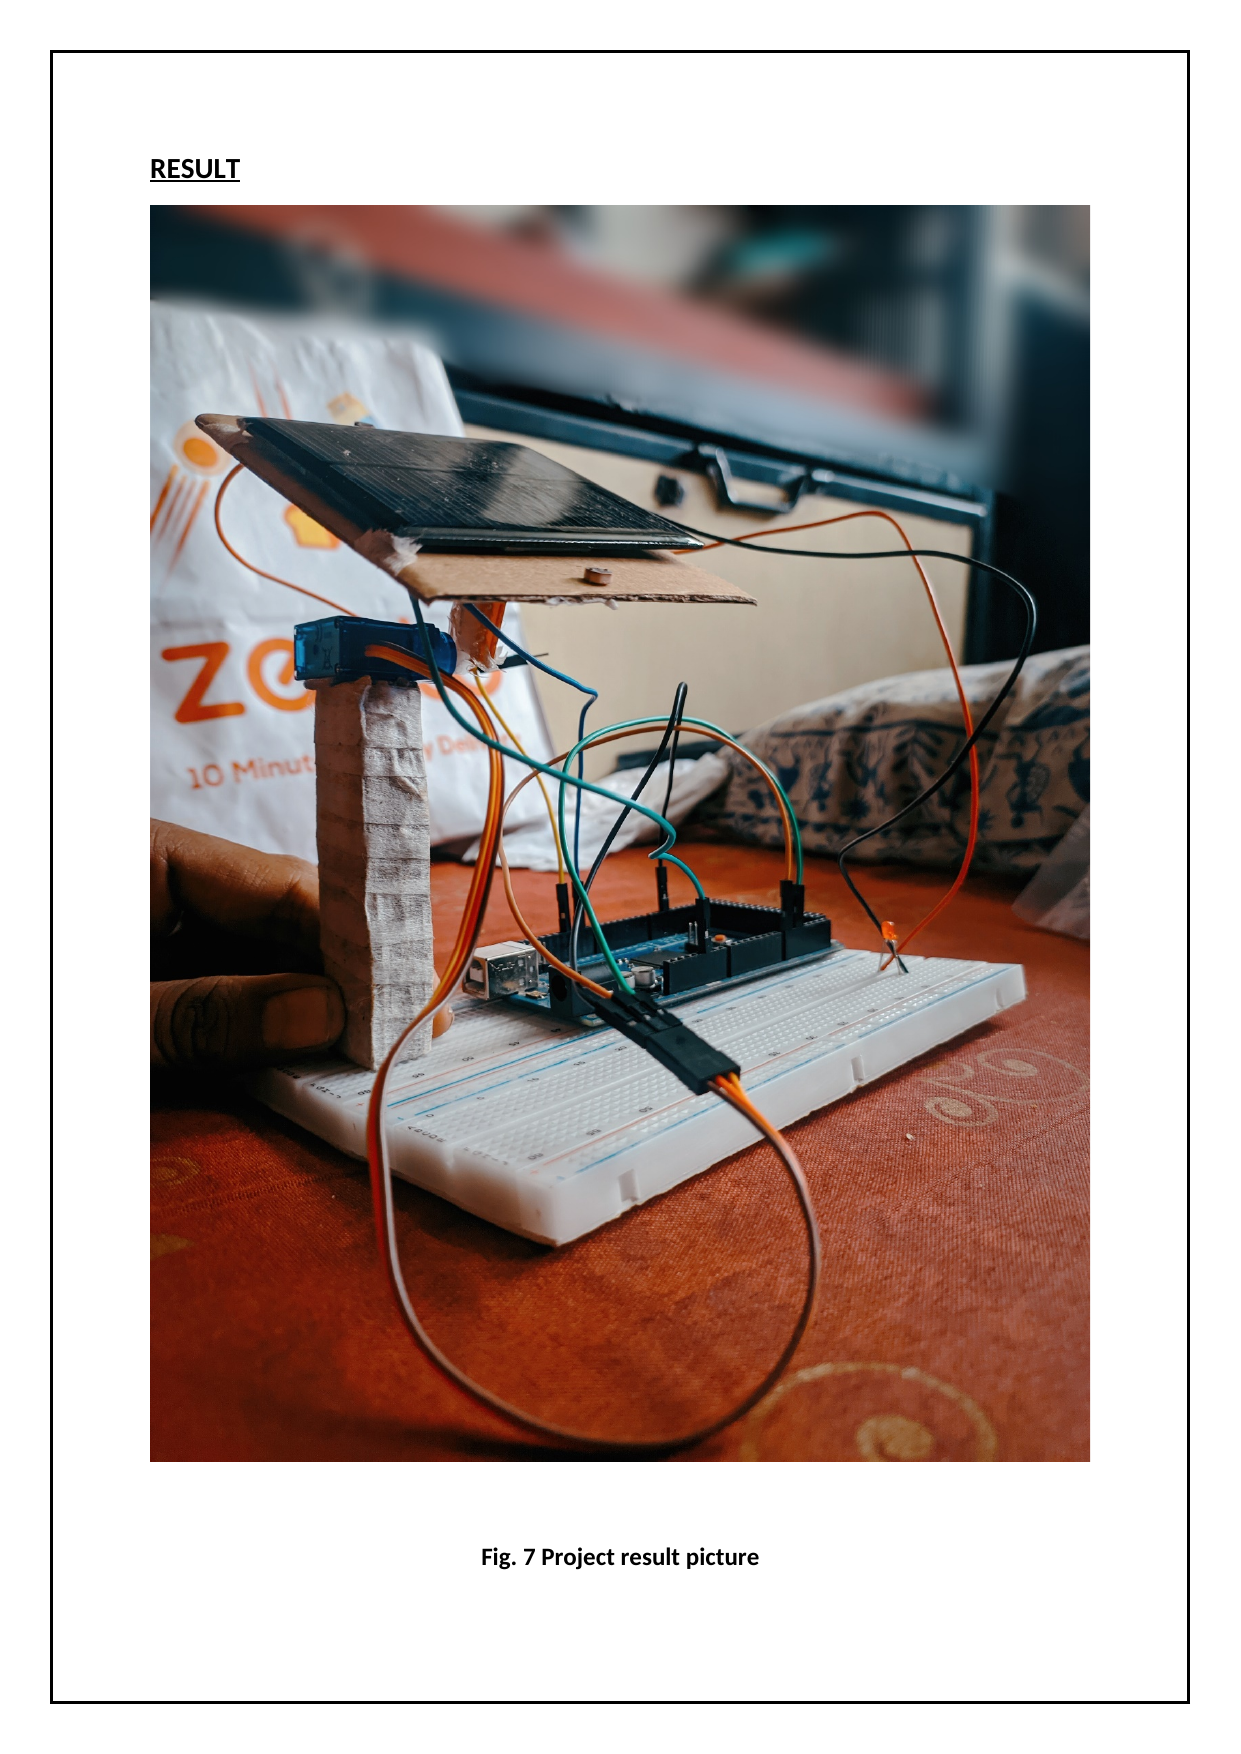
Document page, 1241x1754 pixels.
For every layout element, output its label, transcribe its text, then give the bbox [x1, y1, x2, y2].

text Fig. 7 Project result picture [150, 1541, 1090, 1572]
text RESULT [150, 150, 1090, 186]
picture [150, 205, 1091, 1462]
